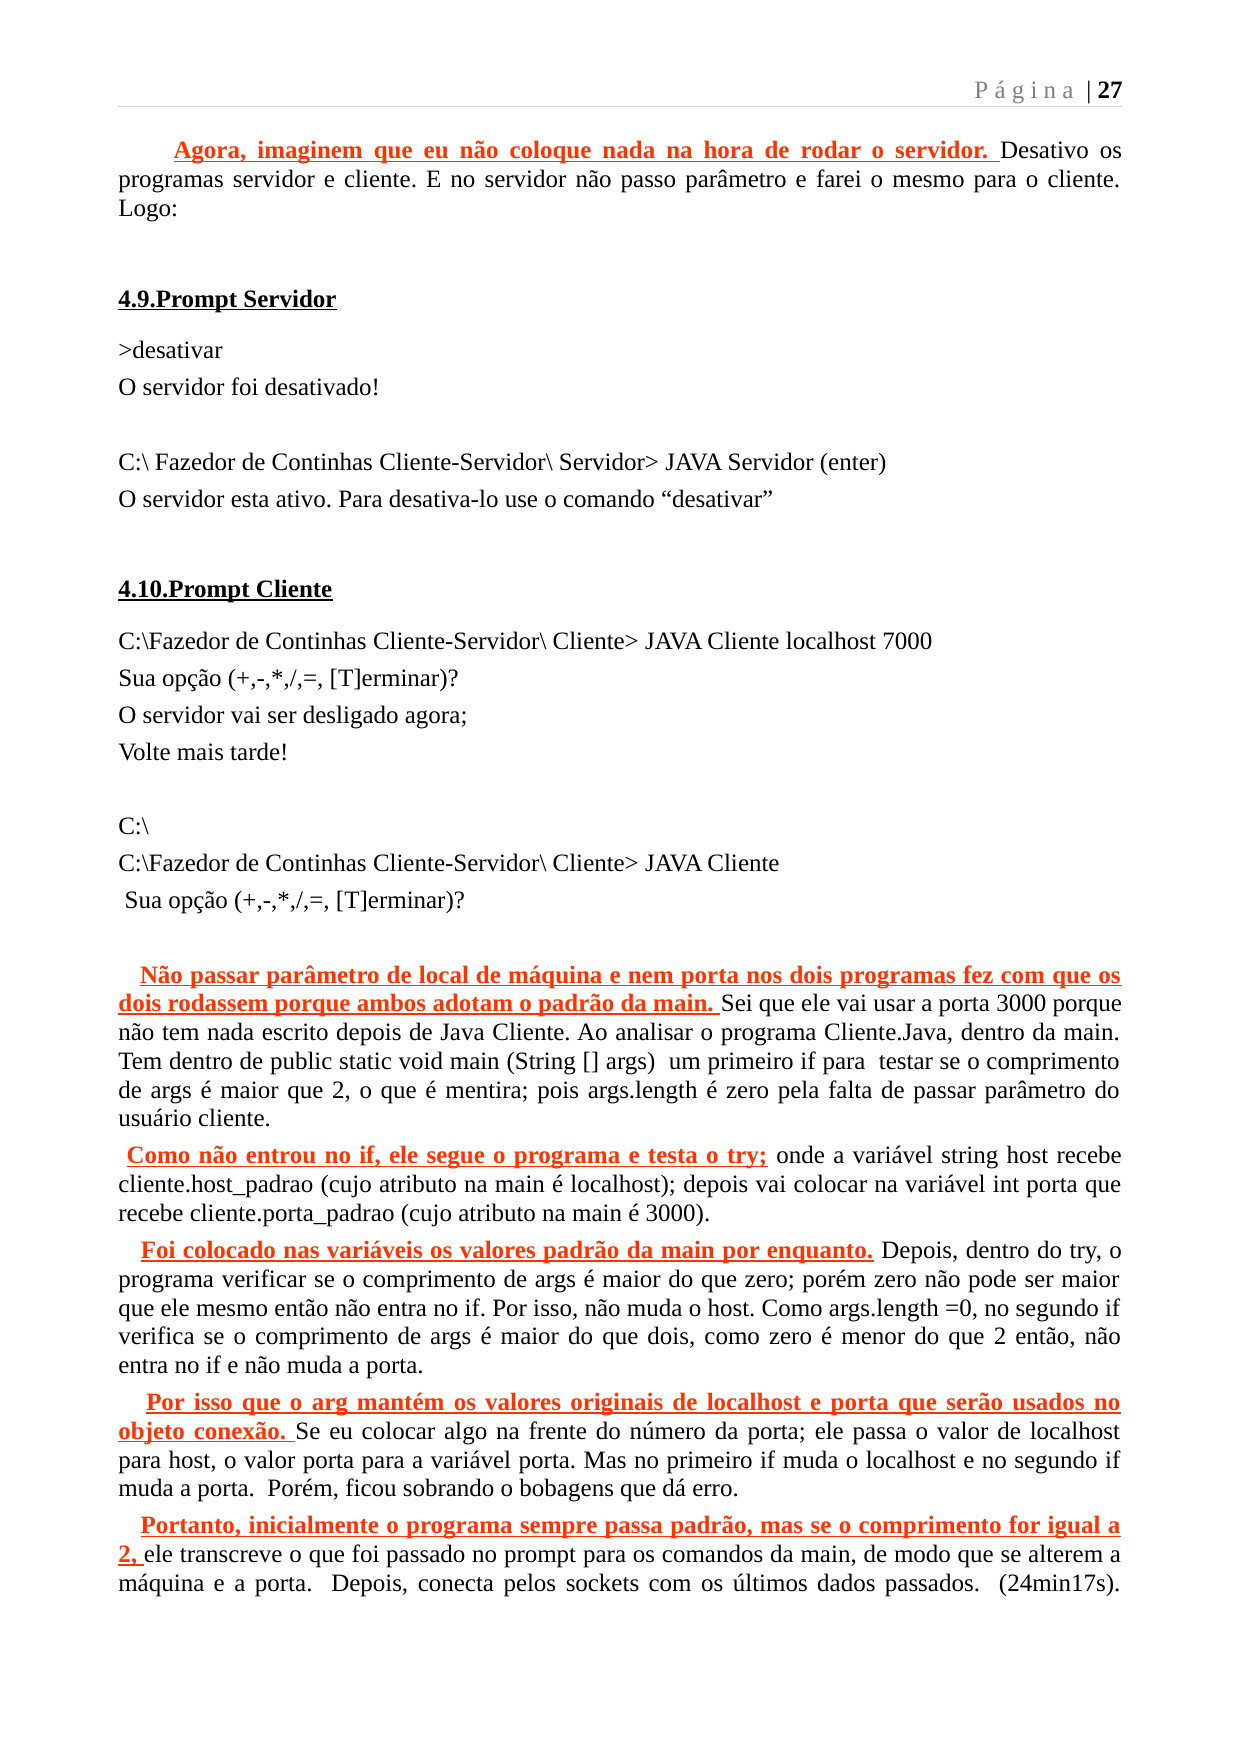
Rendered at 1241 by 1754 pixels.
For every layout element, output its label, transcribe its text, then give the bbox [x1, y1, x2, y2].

text Não passar parâmetro de local de máquina e nem porta nos dois programas fez com que os dois rodassem porque ambos adotam o padrão da main. Sei que ele vai usar a porta 3000 porque não tem nada escrito depois de Java Cliente. Ao analisar o programa Cliente.Java, dentro da main. Tem dentro de public static void main (String [] args) um primeiro if para testar se o comprimento de args é maior que 2, o que é mentira; pois args.length é zero pela falta de passar parâmetro do usuário cliente. [118, 960, 1122, 1132]
text Foi colocado nas variáveis os valores padrão da main por enquanto. Depois, dentro do try, o programa verificar se o comprimento de args é maior do que zero; porém zero não pode ser maior que ele mesmo então não entra no if. Por isso, não muda o host. Como args.length =0, no segundo if verifica se o comprimento de args é maior do que dois, como zero é menor do que 2 então, não entra no if e não muda a porta. [118, 1235, 1122, 1379]
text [118, 1511, 1122, 1597]
text O servidor esta ativo. Para desativa-lo use o comando “desativar” [118, 484, 1122, 512]
text 4.10.Prompt Cliente [118, 574, 1122, 603]
text C:\Fazedor de Continhas Cliente-Servidor\ Cliente> JAVA Cliente localhost 7000 [118, 626, 1122, 655]
text Por isso que o arg mantém os valores originais de localhost e porta que serão usados no objeto conexão. Se eu colocar algo na frente do número da porta; ele passa o valor de localhost para host, o valor porta para a variável porta. Mas no primeiro if muda o localhost e no segundo if muda a porta. Porém, ficou sobrando o bobagens que dá erro. [118, 1387, 1122, 1502]
text Como não entrou no if, ele segue o programa e testa o try; onde a variável string host recebe cliente.host_padrao (cujo atributo na main é localhost); depois vai colocar na variável int porta que recebe cliente.porta_padrao (cujo atributo na main é 3000). [118, 1141, 1122, 1227]
text O servidor foi desativado! [118, 372, 1122, 401]
text Volte mais tarde! [118, 737, 1122, 766]
text C:\ Fazedor de Continhas Cliente-Servidor\ Servidor> JAVA Servidor (enter) [118, 447, 1122, 475]
text O servidor vai ser desligado agora; [118, 700, 1122, 729]
text Sua opção (+,-,*,/,=, [T]erminar)? [118, 663, 1122, 692]
text C:\ [118, 811, 1122, 840]
text Agora, imaginem que eu não coloque nada na hora de rodar o servidor. Desativo os programas servidor e cliente. E no servidor não passo parâmetro e farei o mesmo para o cliente. Logo: [118, 136, 1122, 222]
text 4.9.Prompt Servidor [118, 284, 1122, 313]
text >desativar [118, 335, 1122, 364]
text C:\Fazedor de Continhas Cliente-Servidor\ Cliente> JAVA Cliente [118, 848, 1122, 877]
text Sua opção (+,-,*,/,=, [T]erminar)? [118, 886, 1122, 914]
